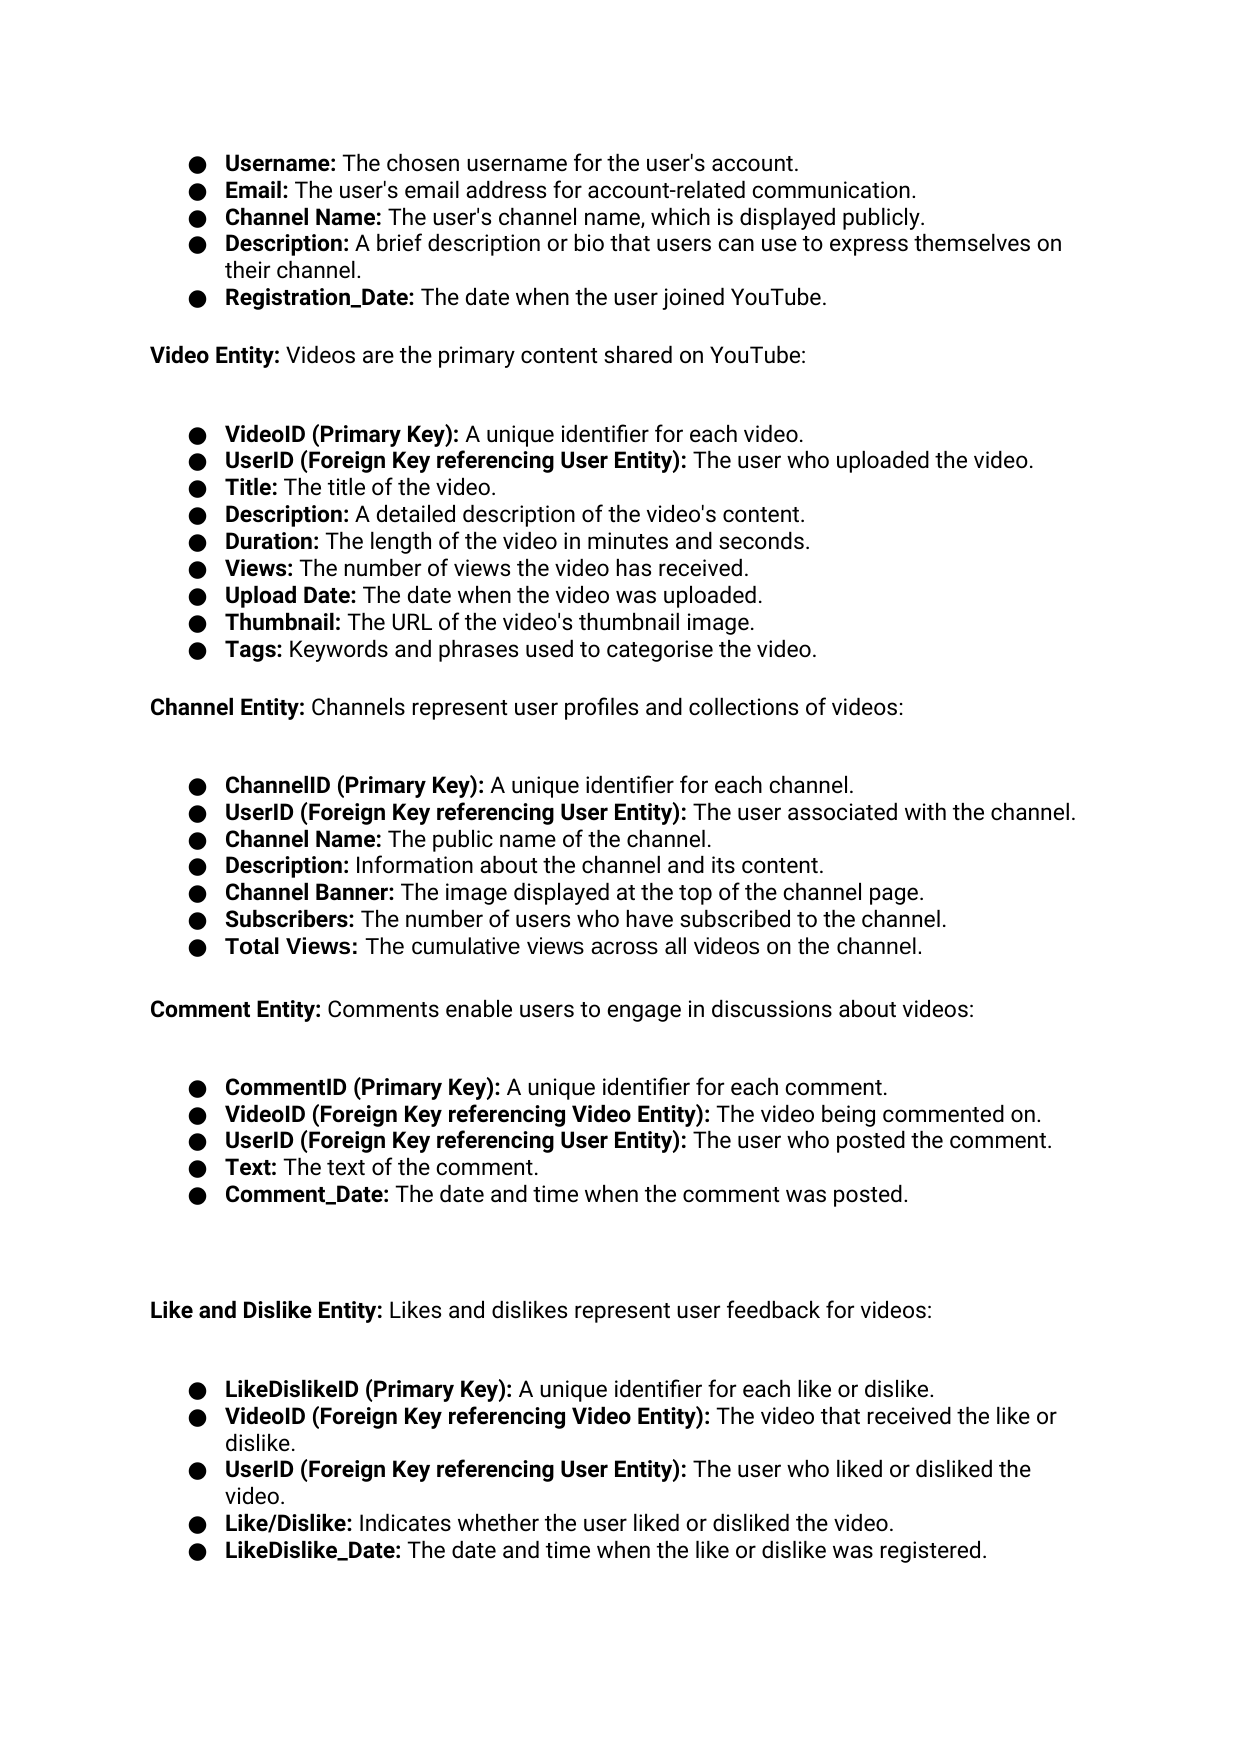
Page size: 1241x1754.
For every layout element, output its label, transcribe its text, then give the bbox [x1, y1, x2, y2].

text Channel Entity: Channels represent user profiles and collections of videos: [150, 694, 1090, 721]
list Thumbnail: The URL of the video's thumbnail image. [187, 609, 1090, 636]
list LikeDislikeID (Primary Key): A unique identifier for each like or dislike. [187, 1376, 1090, 1403]
list Channel Name: The user's channel name, which is displayed publicly. [187, 204, 1090, 231]
text Like and Dislike Entity: Likes and dislikes represent user feedback for videos: [150, 1298, 1090, 1324]
list Email: The user's email address for account-related communication. [187, 177, 1090, 204]
list Subscribers: The number of users who have subscribed to the channel. [187, 906, 1090, 933]
list Channel Banner: The image displayed at the top of the channel page. [187, 879, 1090, 906]
list UserID (Foreign Key referencing User Entity): The user who uploaded the video. [187, 448, 1090, 474]
list Total Views: The cumulative views across all videos on the channel. [187, 933, 1090, 960]
list VideoID (Foreign Key referencing Video Entity): The video being commented on. [187, 1101, 1090, 1128]
list Channel Name: The public name of the channel. [187, 826, 1090, 853]
list Description: Information about the channel and its content. [187, 853, 1090, 879]
list Description: A brief description or bio that users can use to express themselves on their channel. [187, 231, 1090, 284]
list Text: The text of the comment. [187, 1154, 1090, 1181]
list Duration: The length of the video in minutes and seconds. [187, 528, 1090, 555]
list Title: The title of the video. [187, 474, 1090, 501]
list Description: A detailed description of the video's content. [187, 501, 1090, 528]
list UserID (Foreign Key referencing User Entity): The user who posted the comment. [187, 1128, 1090, 1154]
list Views: The number of views the video has received. [187, 555, 1090, 582]
list Username: The chosen username for the user's account. [187, 150, 1090, 177]
list CommentID (Primary Key): A unique identifier for each comment. [187, 1074, 1090, 1101]
list Upload Date: The date when the video was uploaded. [187, 582, 1090, 609]
list VideoID (Foreign Key referencing Video Entity): The video that received the like or dislike. [187, 1403, 1090, 1457]
list Tags: Keywords and phrases used to categorise the video. [187, 636, 1090, 663]
list UserID (Foreign Key referencing User Entity): The user who liked or disliked the video. [187, 1457, 1090, 1510]
list Like/Dislike: Indicates whether the user liked or disliked the video. [187, 1510, 1090, 1537]
list Comment_Date: The date and time when the comment was posted. [187, 1181, 1090, 1208]
text Comment Entity: Comments enable users to engage in discussions about videos: [150, 996, 1090, 1023]
list VideoID (Primary Key): A unique identifier for each video. [187, 421, 1090, 448]
list ChannelID (Primary Key): A unique identifier for each channel. [187, 772, 1090, 799]
text Video Entity: Videos are the primary content shared on YouTube: [150, 342, 1090, 369]
list LikeDislike_Date: The date and time when the like or dislike was registered. [187, 1537, 1090, 1564]
list UserID (Foreign Key referencing User Entity): The user associated with the channel. [187, 799, 1090, 826]
list Registration_Date: The date when the user joined YouTube. [187, 284, 1090, 311]
